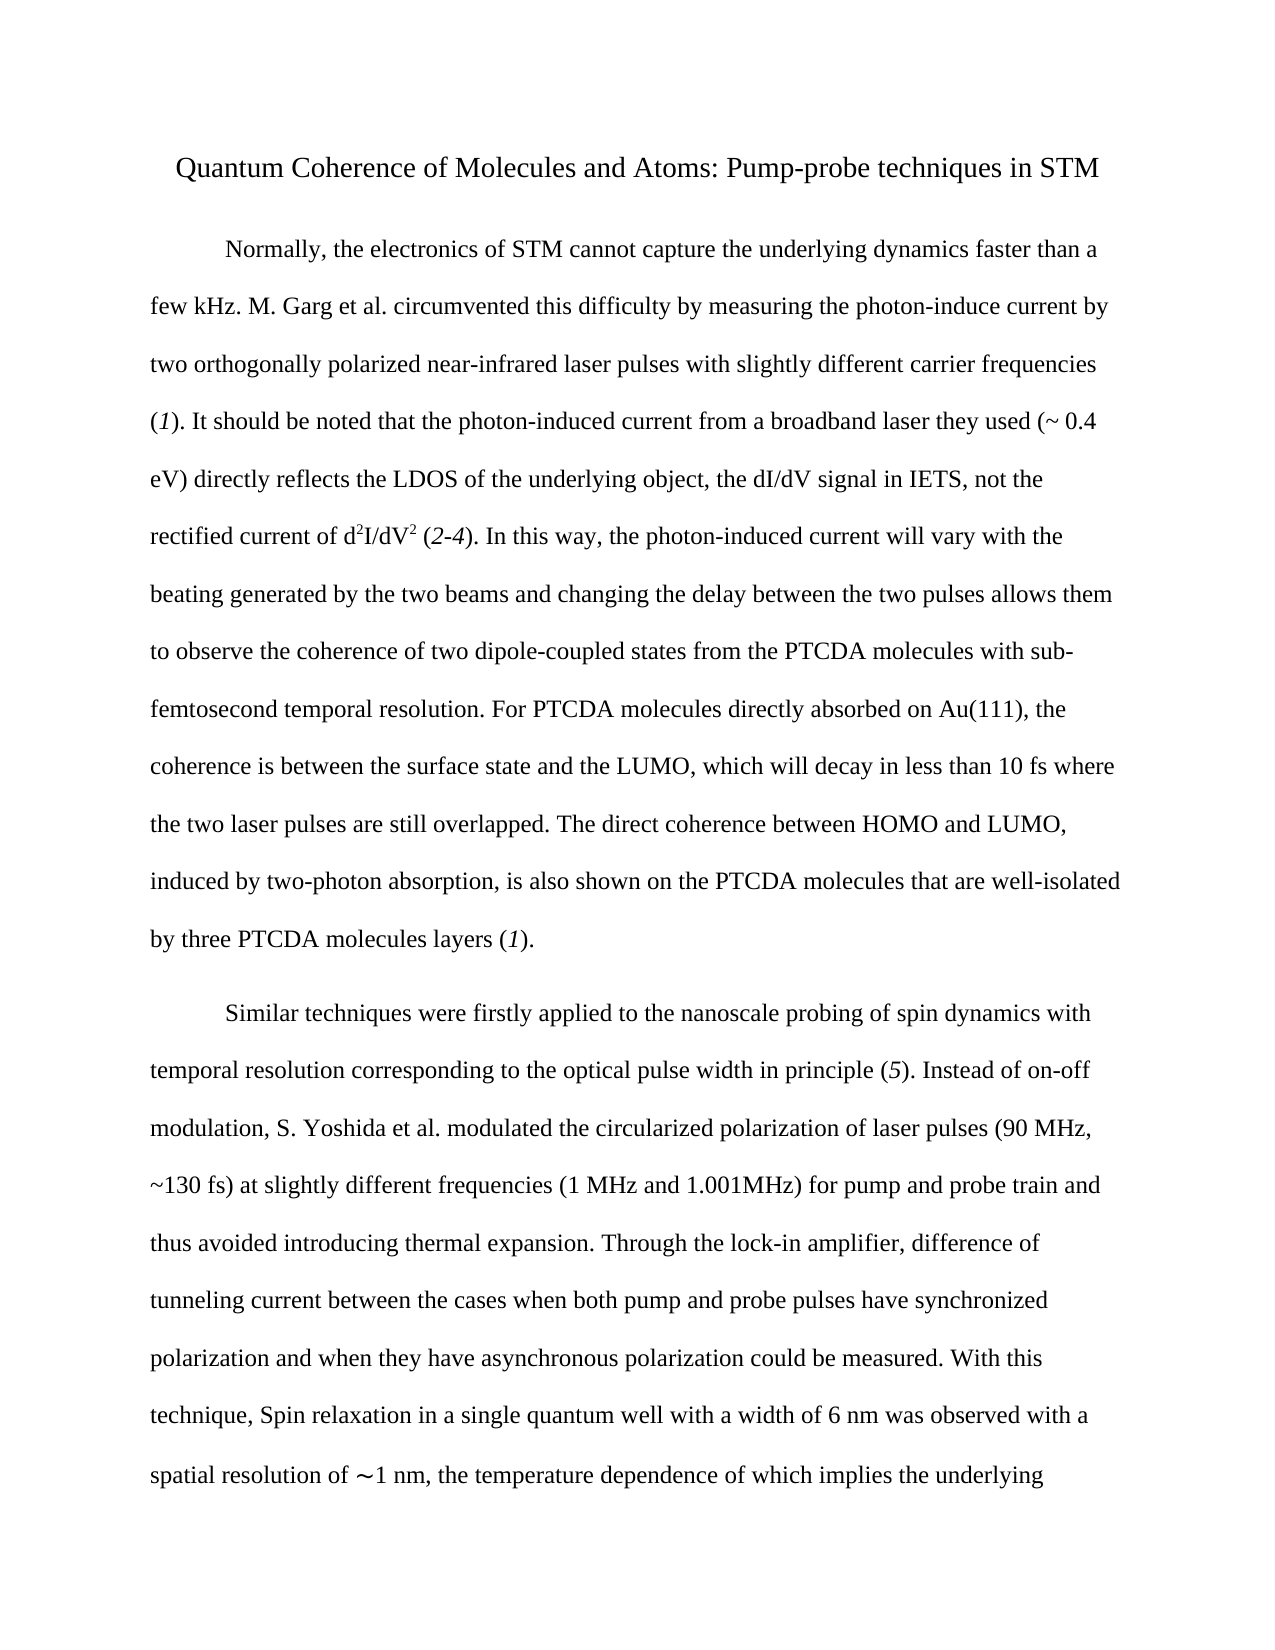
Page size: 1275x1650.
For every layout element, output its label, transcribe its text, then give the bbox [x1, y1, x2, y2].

text Normally, the electronics of STM cannot capture the underlying dynamics faster than a few kHz. M. Garg et al. circumvented this difficulty by measuring the photon-induce current by two orthogonally polarized near-infrared laser pulses with slightly different carrier frequencies (1). It should be noted that the photon-induced current from a broadband laser they used (~ 0.4 eV) directly reflects the LDOS of the underlying object, the dI/dV signal in IETS, not the rectified current of d2I/dV2 (2-4). In this way, the photon-induced current will vary with the beating generated by the two beams and changing the delay between the two pulses allows them to observe the coherence of two dipole-coupled states from the PTCDA molecules with sub-femtosecond temporal resolution. For PTCDA molecules directly absorbed on Au(111), the coherence is between the surface state and the LUMO, which will decay in less than 10 fs where the two laser pulses are still overlapped. The direct coherence between HOMO and LUMO, induced by two-photon absorption, is also shown on the PTCDA molecules that are well-isolated by three PTCDA molecules layers (1). [150, 234, 1125, 952]
text Quantum Coherence of Molecules and Atoms: Pump-probe techniques in STM [150, 150, 1125, 183]
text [150, 998, 1125, 1489]
